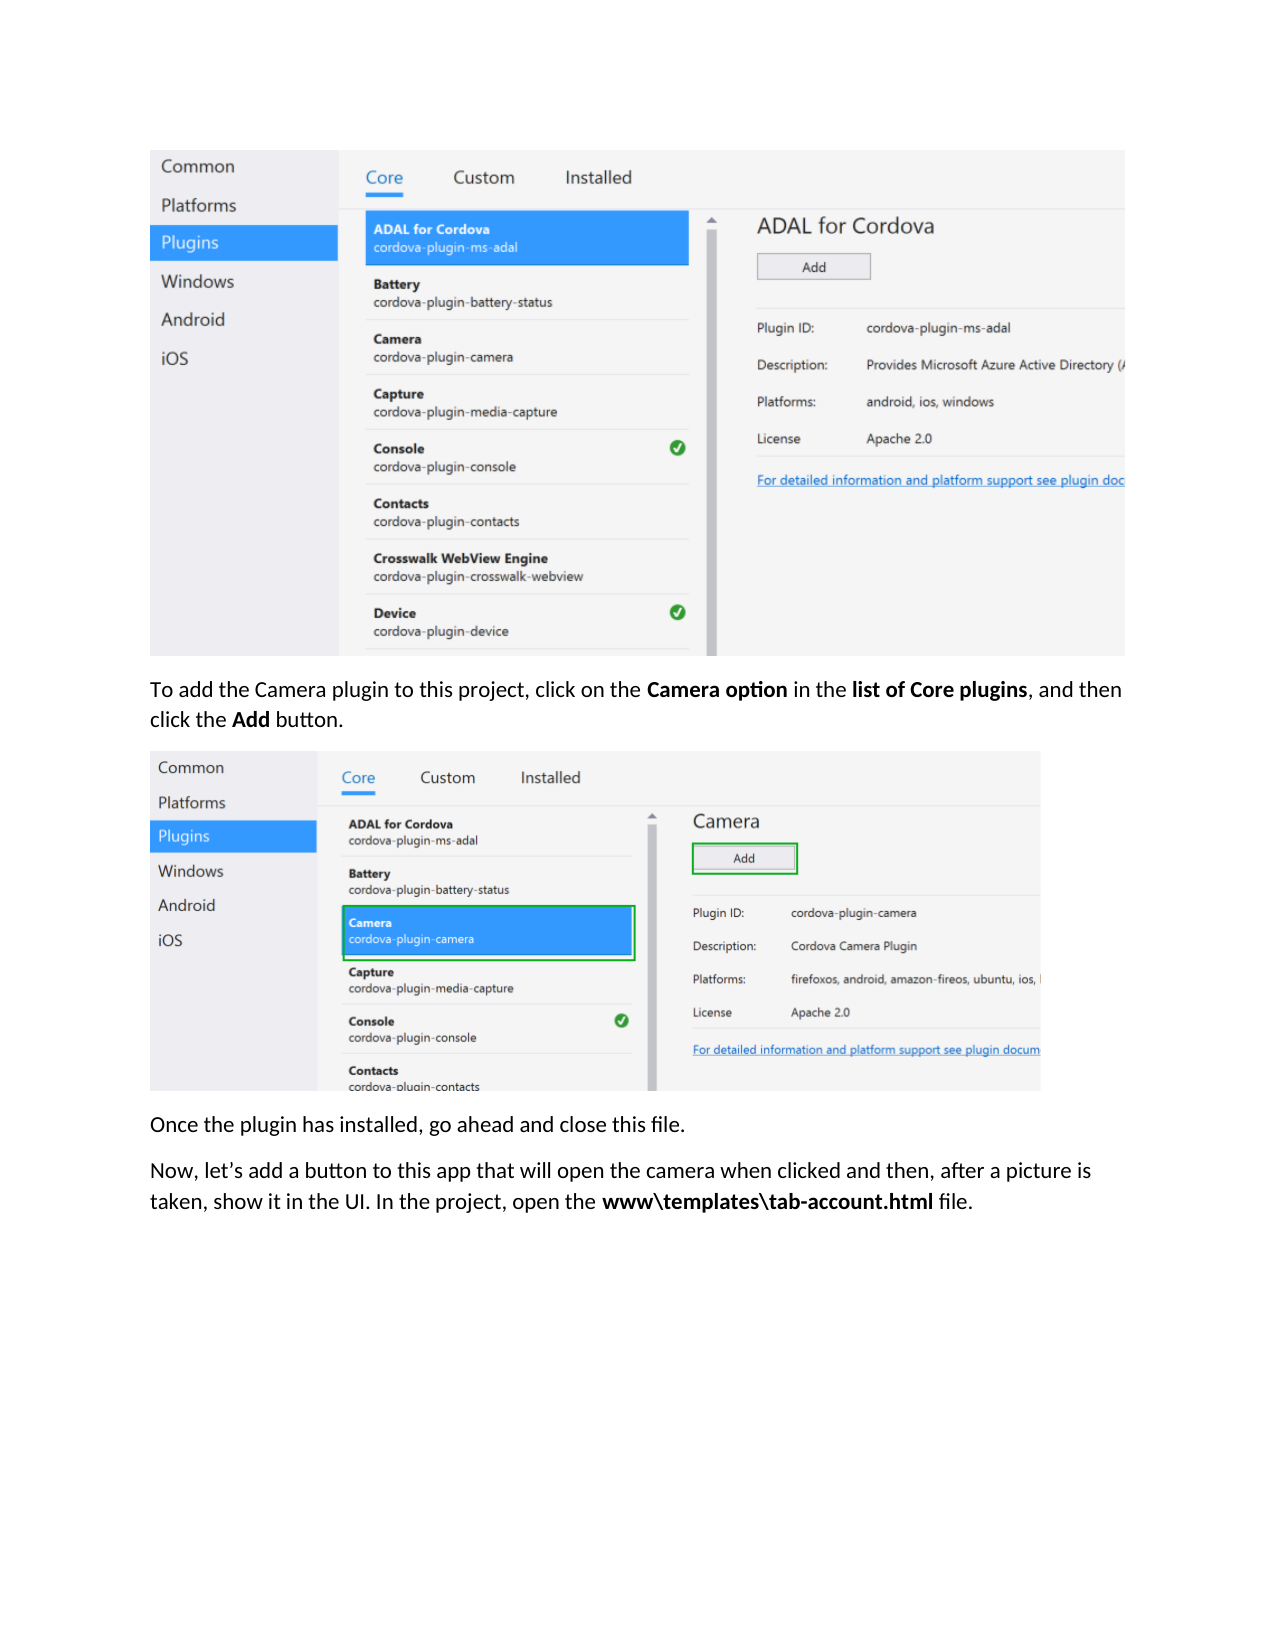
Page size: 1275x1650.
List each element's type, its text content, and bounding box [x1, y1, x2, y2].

text Now, let’s add a button to this app that will open the camera when clicked and then, after a picture is taken, show it in the UI. In the project, open the www\templates\tab-account.html file. [150, 1157, 1125, 1215]
picture [150, 751, 1041, 1091]
text To add the Camera plugin to this project, click on the Camera option in the list of Core plugins, and then click the Add button. [150, 675, 1125, 733]
picture [150, 150, 1125, 656]
text Once the plugin has installed, go ahead and close this file. [150, 1110, 1125, 1138]
